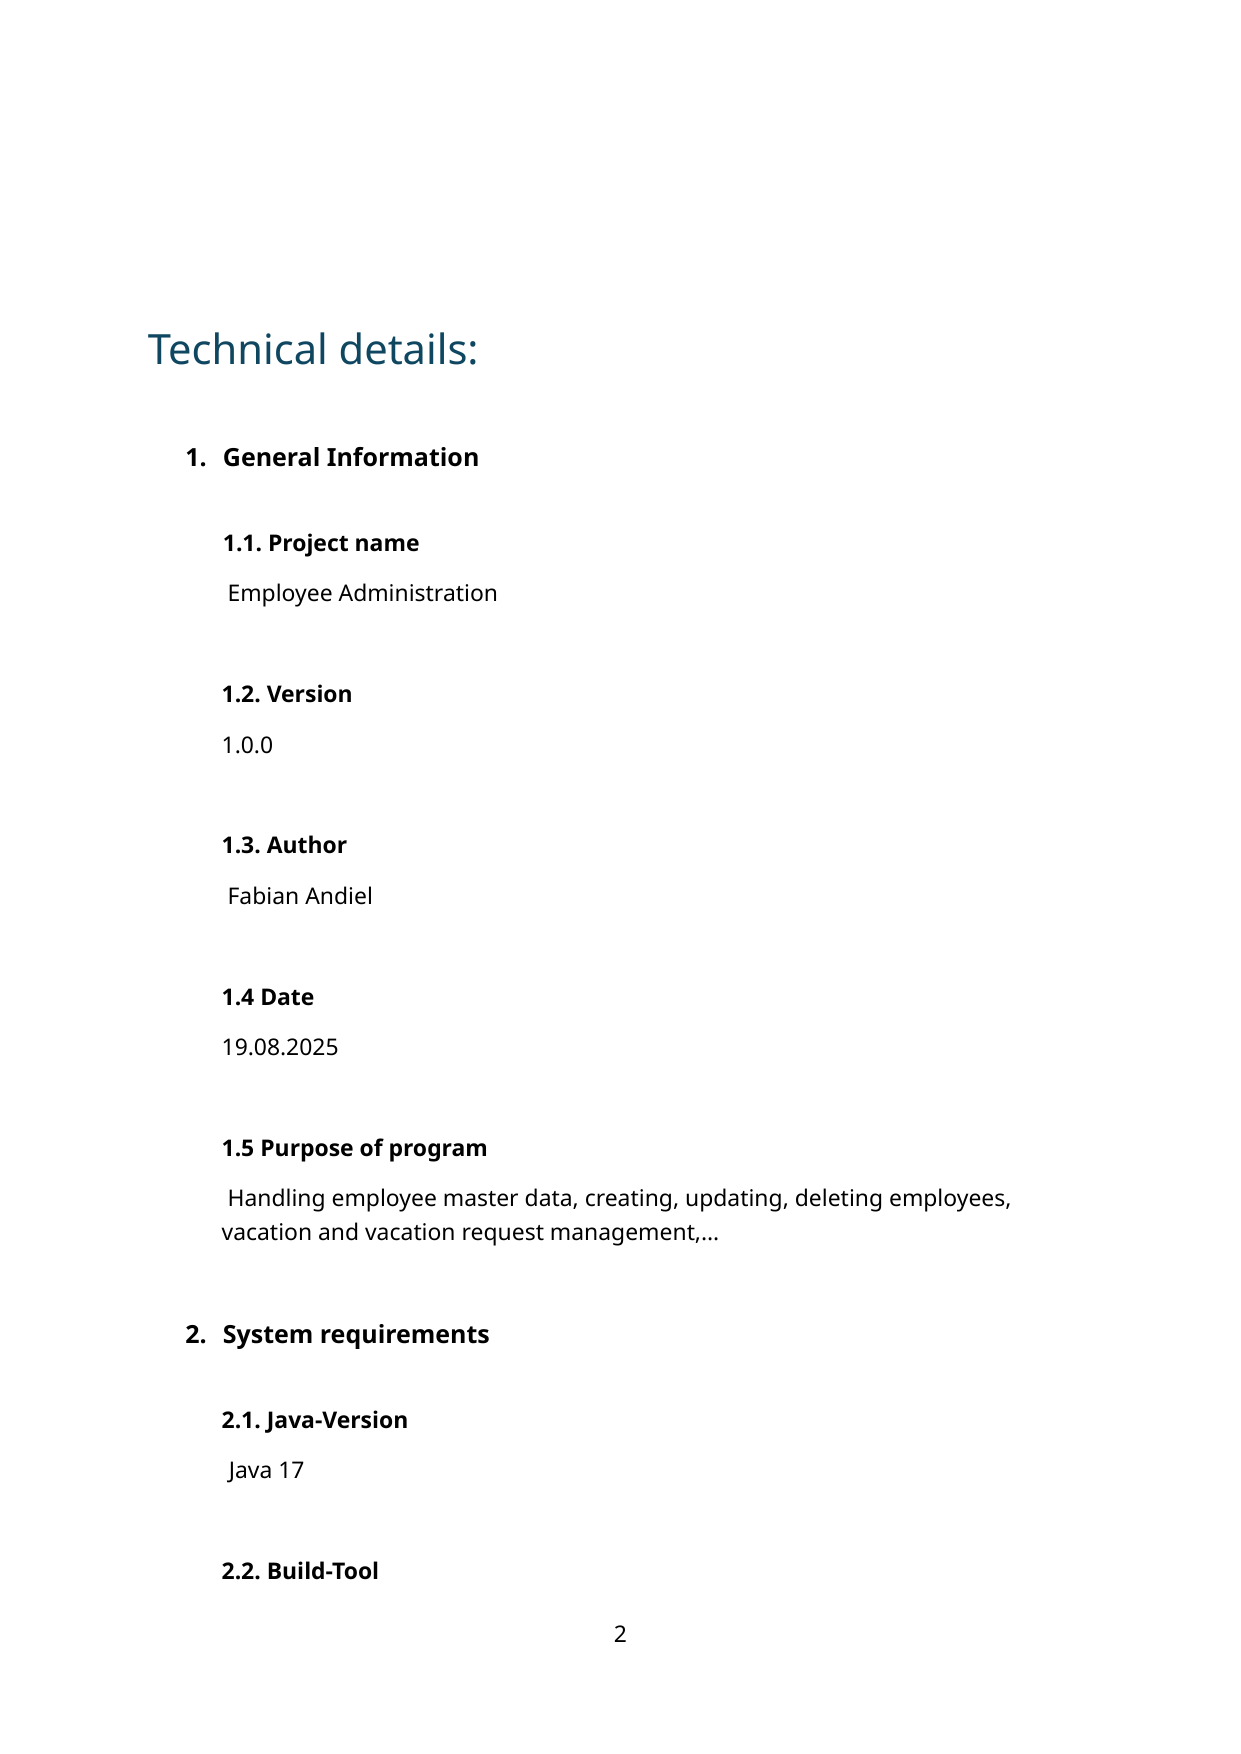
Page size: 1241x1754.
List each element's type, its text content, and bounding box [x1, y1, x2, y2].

text 2.2. Build-Tool [148, 1555, 1093, 1587]
list General Information [185, 440, 1093, 474]
text Fabian Andiel [148, 880, 1093, 911]
text 1.1. Project name [223, 527, 1093, 558]
text 1.3. Author [148, 829, 1093, 861]
list System requirements [185, 1317, 1093, 1351]
text 1.5 Purpose of program [148, 1132, 1093, 1163]
text Handling employee master data, creating, updating, deleting employees, vacation and vacation request management,… [221, 1182, 1093, 1247]
subtitle Technical details: [148, 320, 1093, 376]
text 1.4 Date [148, 981, 1093, 1012]
text 1.0.0 [148, 728, 1093, 760]
text Employee Administration [148, 577, 1093, 608]
text 2.1. Java-Version [148, 1404, 1093, 1435]
text Java 17 [223, 1454, 1093, 1486]
text 1.2. Version [148, 678, 1093, 709]
text 19.08.2025 [148, 1031, 1093, 1062]
